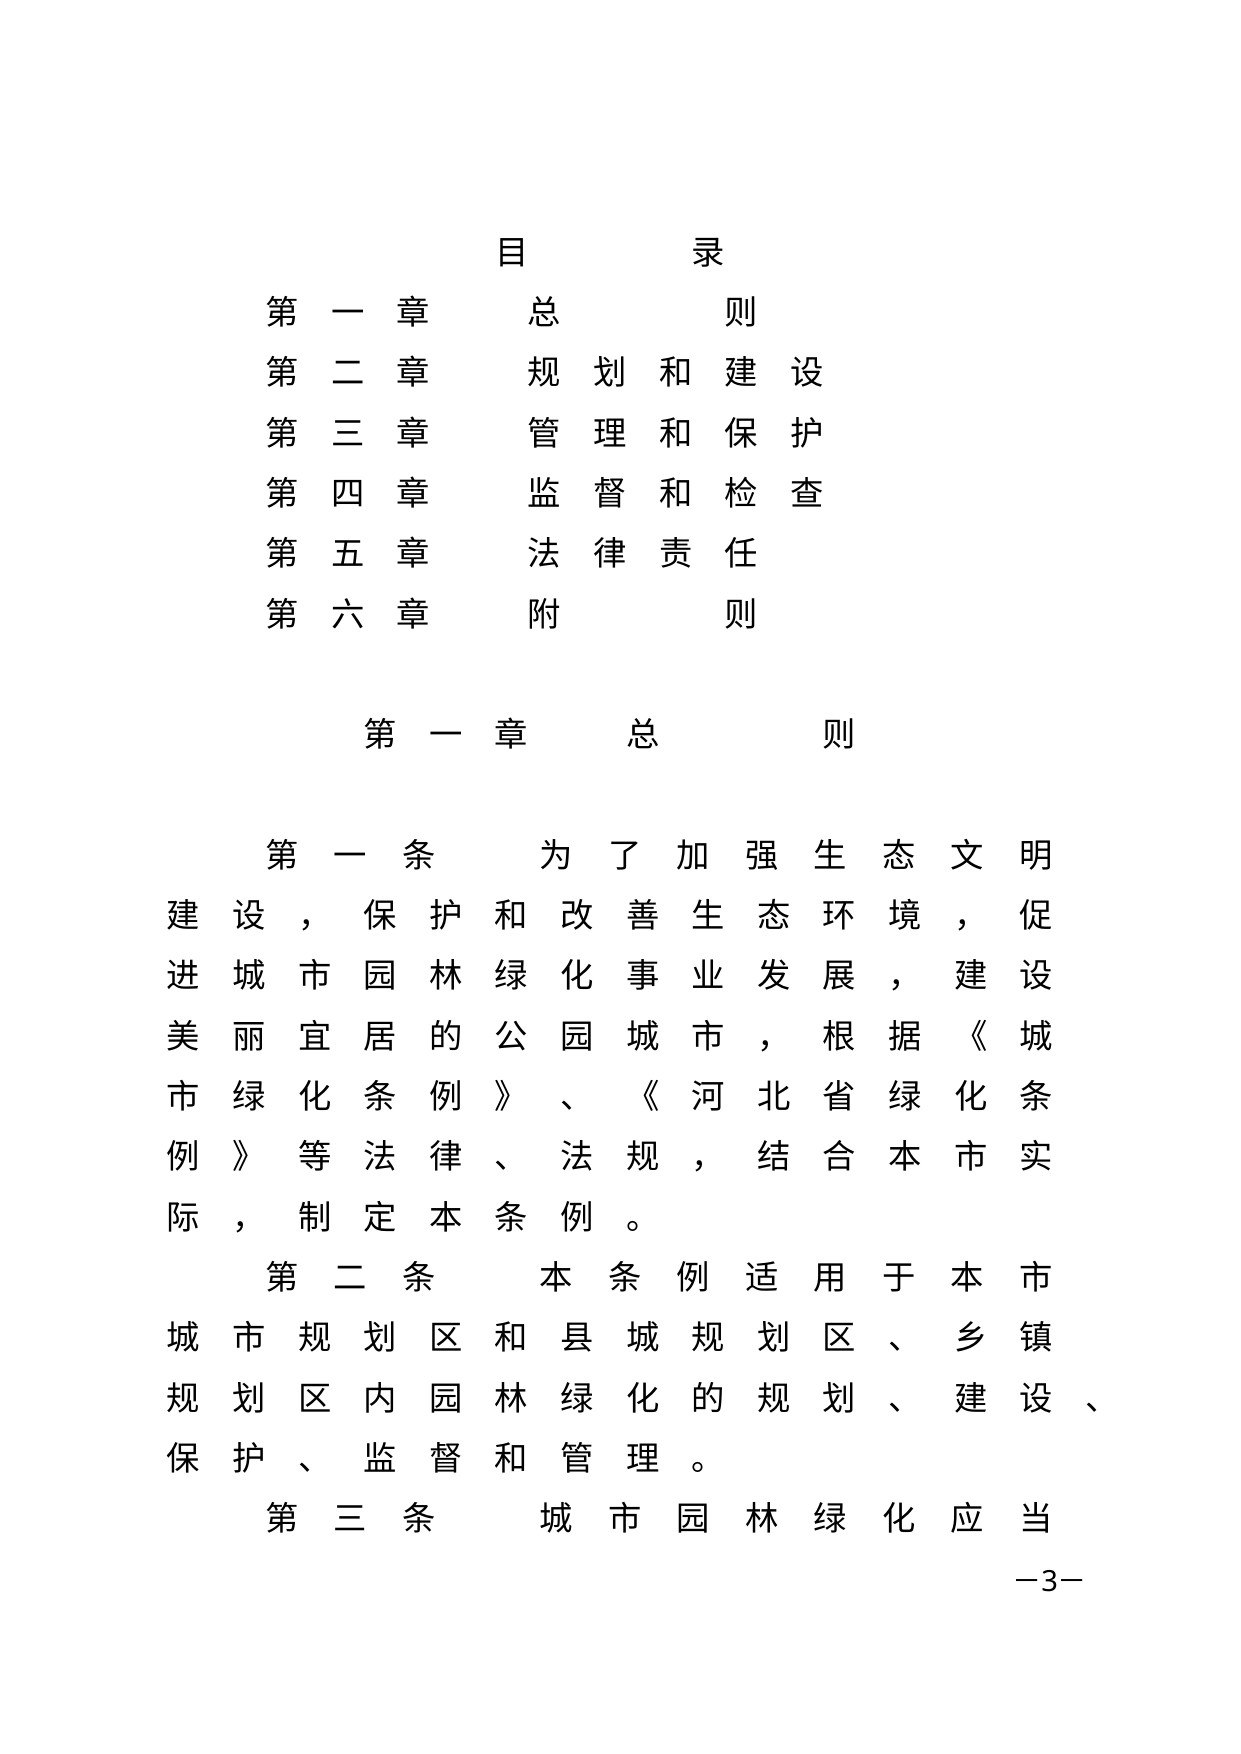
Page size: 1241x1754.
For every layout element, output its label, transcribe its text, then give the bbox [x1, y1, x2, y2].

text 目 录 [167, 219, 1085, 280]
text 第二条 本条例适用于本市城市规划区和县城规划区、乡镇规划区内园林绿化的规划、建设、保护、监督和管理。 [167, 1245, 1085, 1486]
text 第一章 总 则 [233, 280, 1085, 340]
text 第四章 监督和检查 [233, 461, 1085, 521]
text 第六章 附 则 [233, 581, 1085, 642]
text 第三条 城市园林绿化应当坚持以人为本、生态优先、科学规划、共建共享、严格保护、节约资源的原则。 [167, 1486, 1085, 1546]
text 第一条 为了加强生态文明建设，保护和改善生态环境，促进城市园林绿化事业发展，建设美丽宜居的公园城市，根据《城市绿化条例》、《河北省绿化条例》等法律、法规，结合本市实际，制定本条例。 [167, 823, 1085, 1245]
text 第一章 总 则 [167, 702, 1085, 762]
text 第二章 规划和建设 [233, 340, 1085, 400]
text 第三章 管理和保护 [233, 400, 1085, 461]
text 第五章 法律责任 [233, 521, 1085, 581]
